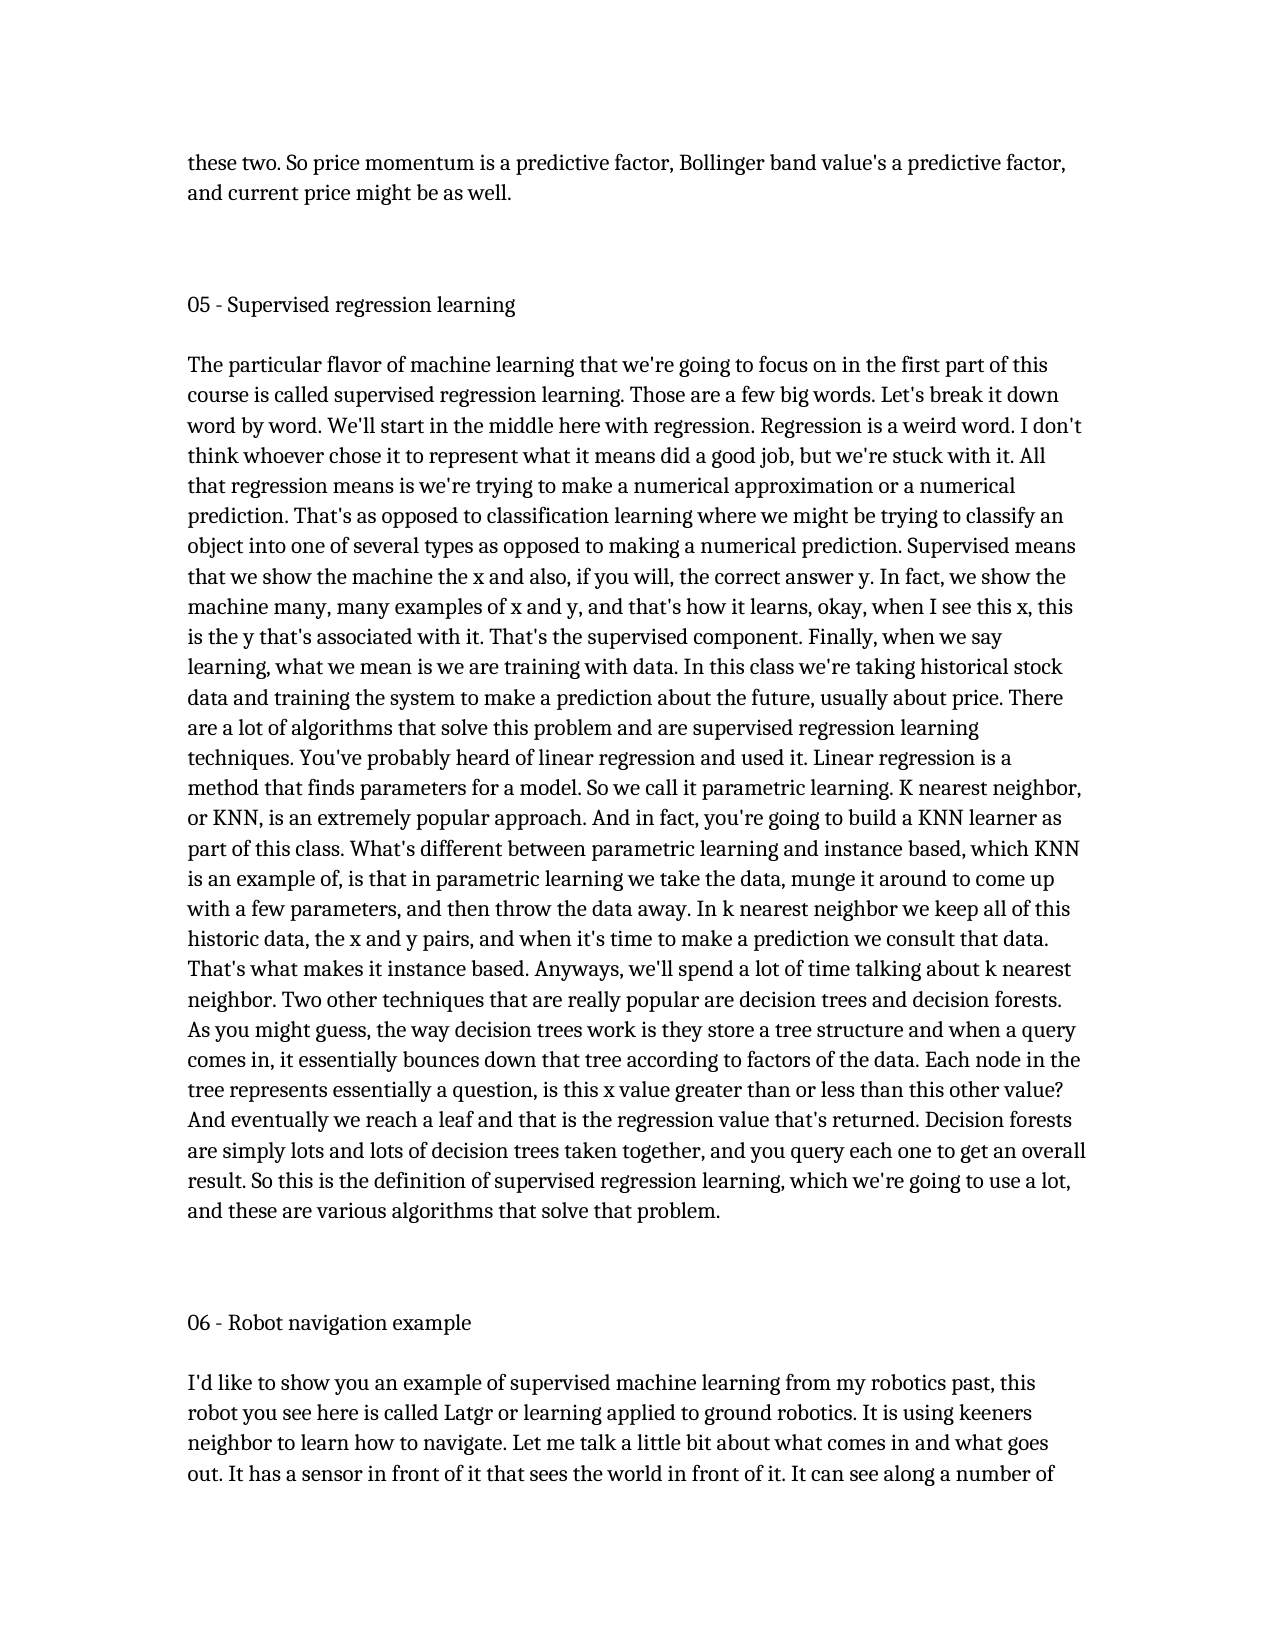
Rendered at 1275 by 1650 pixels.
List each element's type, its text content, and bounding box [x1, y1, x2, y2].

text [187, 150, 1087, 267]
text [187, 1309, 1087, 1487]
text 05 - Supervised regression learning The particular flavor of machine learning that we're going to focus on in the first part of this course is called supervised regression learning. Those are a few big words. Let's break it down word by word. We'll start in the middle here with regression. Regression is a weird word. I don't think whoever chose it to represent what it means did a good job, but we're stuck with it. All that regression means is we're trying to make a numerical approximation or a numerical prediction. That's as opposed to classification learning where we might be trying to classify an object into one of several types as opposed to making a numerical prediction. Supervised means that we show the machine the x and also, if you will, the correct answer y. In fact, we show the machine many, many examples of x and y, and that's how it learns, okay, when I see this x, this is the y that's associated with it. That's the supervised component. Finally, when we say learning, what we mean is we are training with data. In this class we're taking historical stock data and training the system to make a prediction about the future, usually about price. There are a lot of algorithms that solve this problem and are supervised regression learning techniques. You've probably heard of linear regression and used it. Linear regression is a method that finds parameters for a model. So we call it parametric learning. K nearest neighbor, or KNN, is an extremely popular approach. And in fact, you're going to build a KNN learner as part of this class. What's different between parametric learning and instance based, which KNN is an example of, is that in parametric learning we take the data, munge it around to come up with a few parameters, and then throw the data away. In k nearest neighbor we keep all of this historic data, the x and y pairs, and when it's time to make a prediction we consult that data. That's what makes it instance based. Anyways, we'll spend a lot of time talking about k nearest neighbor. Two other techniques that are really popular are decision trees and decision forests. As you might guess, the way decision trees work is they store a tree structure and when a query comes in, it essentially bounces down that tree according to factors of the data. Each node in the tree represents essentially a question, is this x value greater than or less than this other value? And eventually we reach a leaf and that is the regression value that's returned. Decision forests are simply lots and lots of decision trees taken together, and you query each one to get an overall result. So this is the definition of supervised regression learning, which we're going to use a lot, and these are various algorithms that solve that problem. [187, 292, 1087, 1285]
